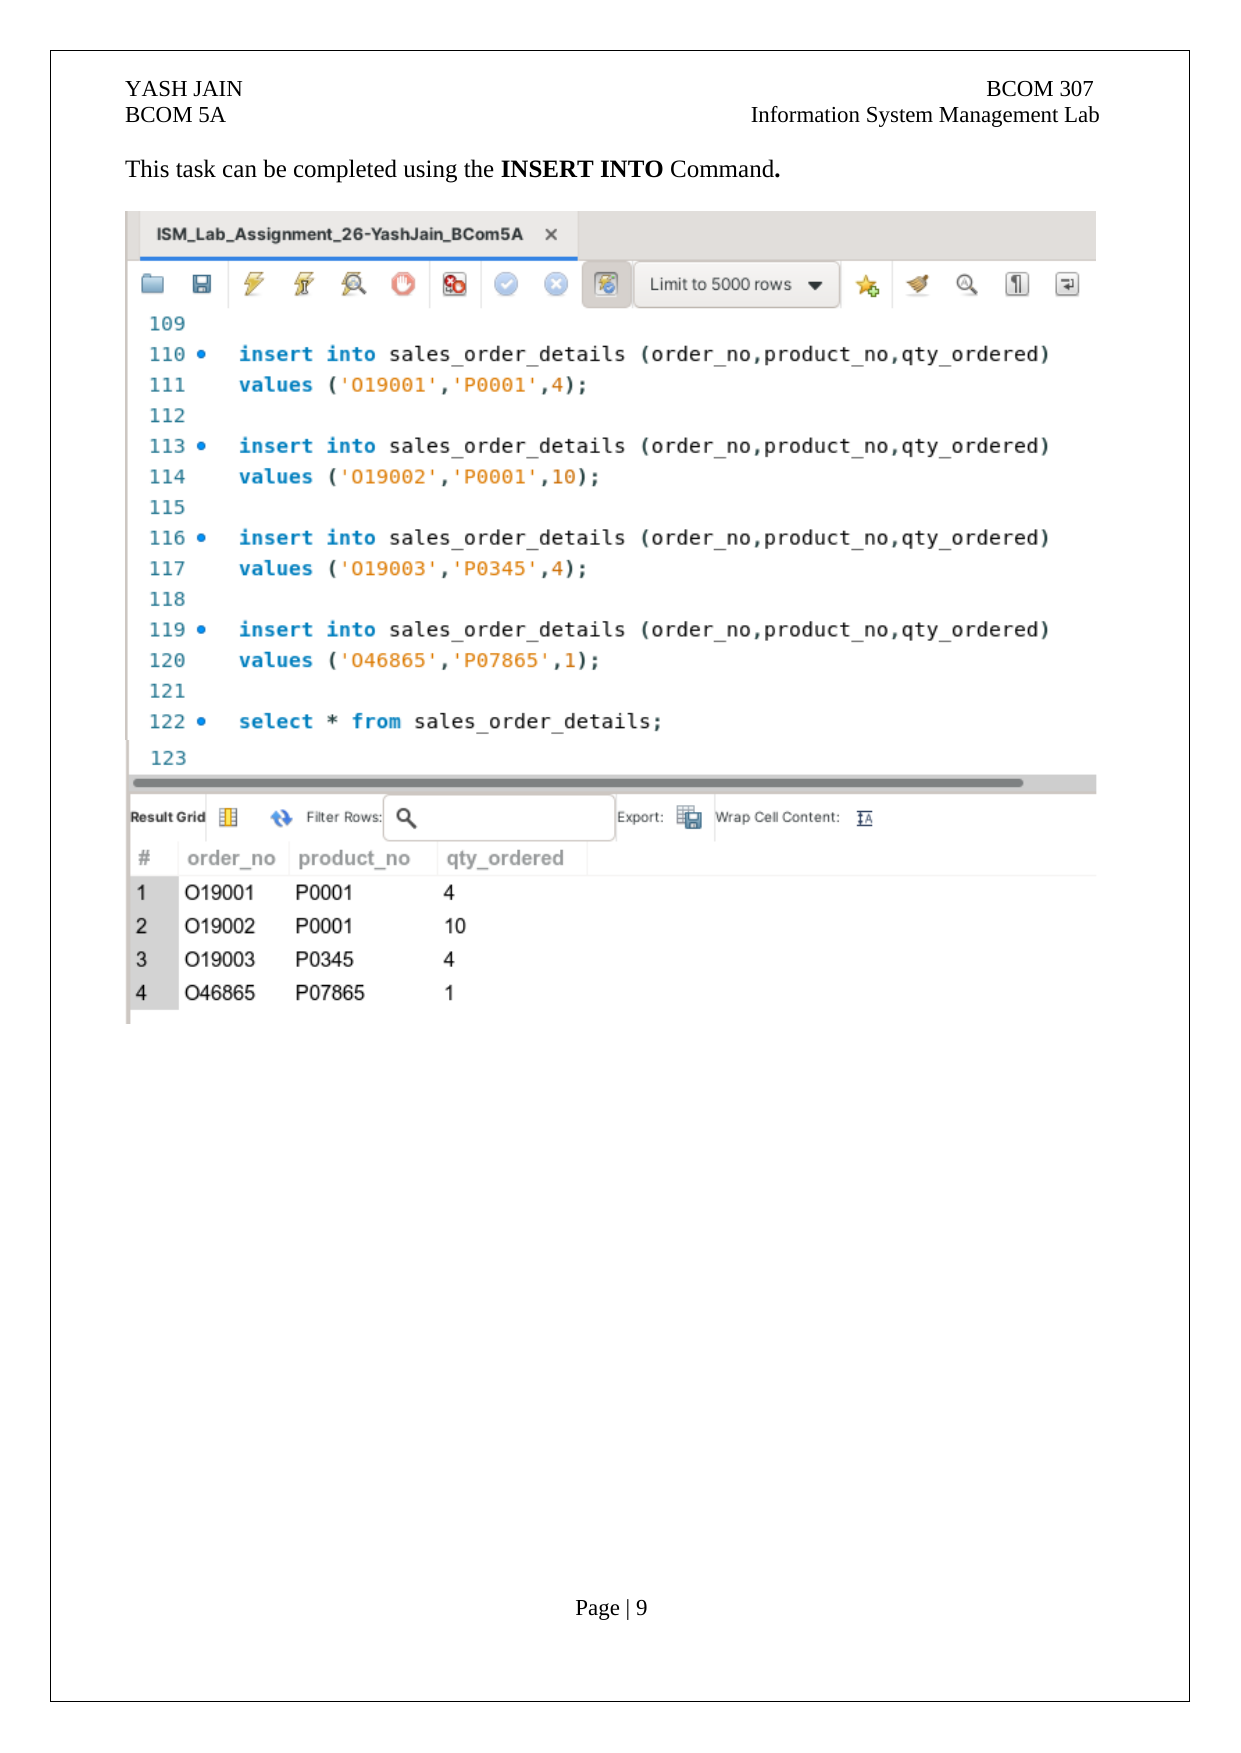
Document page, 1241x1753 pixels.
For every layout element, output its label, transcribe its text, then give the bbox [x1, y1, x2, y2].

text This task can be completed using the INSERT INTO Command. [125, 154, 1097, 183]
picture [125, 211, 1097, 1024]
